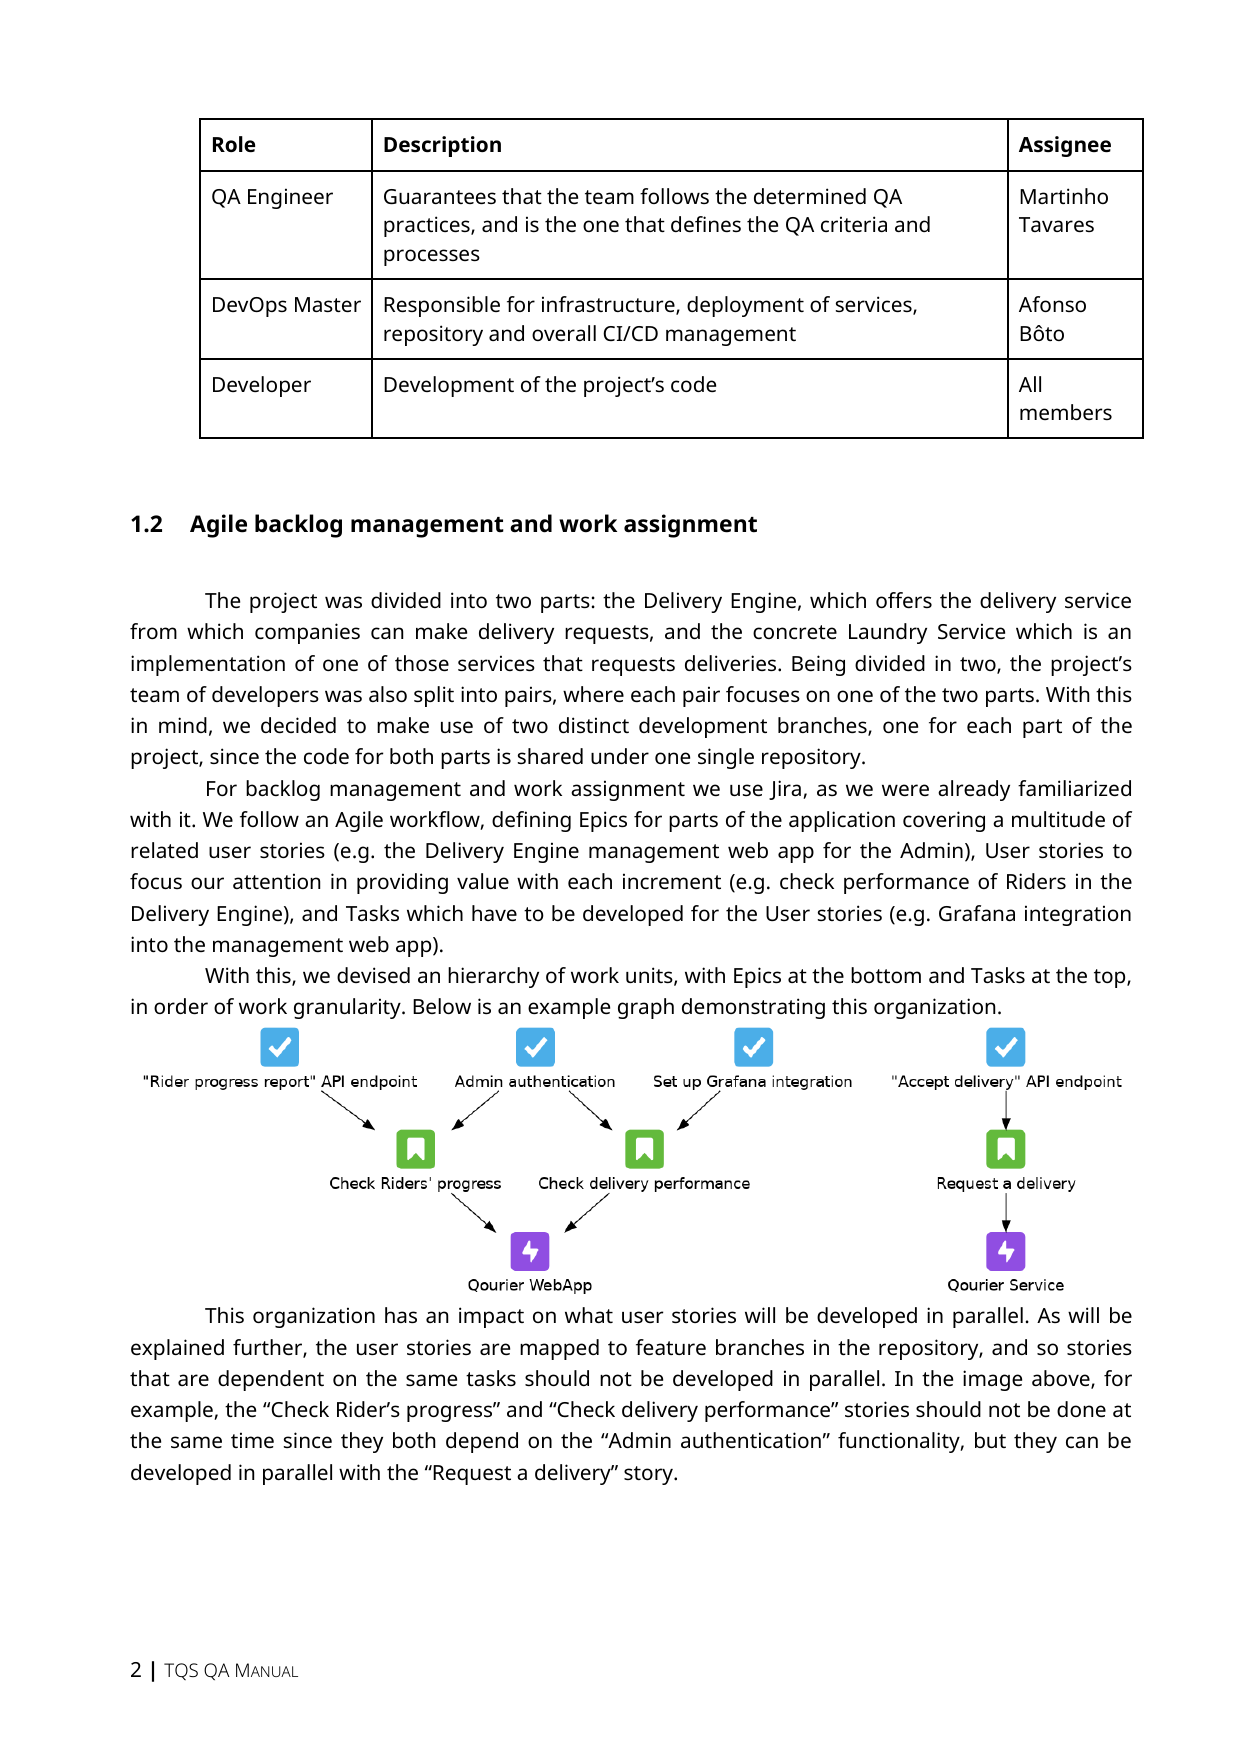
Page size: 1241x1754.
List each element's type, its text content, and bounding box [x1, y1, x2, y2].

subtitle Agile backlog management and work assignment [130, 508, 1134, 539]
table_header Assignee [1009, 120, 1142, 169]
table_cell All members [1009, 360, 1142, 437]
table_cell Afonso Bôto [1009, 280, 1142, 357]
table_header Role [201, 120, 371, 169]
text The project was divided into two parts: the Delivery Engine, which offers the delivery service from which companies can make delivery requests, and the concrete Laundry Service which is an implementation of one of those services that requests deliveries. Being divided in two, the project’s team of developers was also split into pairs, where each pair focuses on one of the two parts. With this in mind, we decided to make use of two distinct development branches, one for each part of the project, since the code for both parts is shared under one single repository. [130, 586, 1134, 771]
table_cell Responsible for infrastructure, deployment of services, repository and overall CI/CD management [373, 280, 1007, 357]
picture [129, 1023, 1134, 1299]
text With this, we devised an hierarchy of work units, with Epics at the bottom and Tasks at the top, in order of work granularity. Below is an example graph demonstrating this organization. [130, 961, 1134, 1021]
table_cell Development of the project’s code [373, 360, 1007, 437]
table_header Description [373, 120, 1007, 169]
table_cell QA Engineer [201, 172, 371, 278]
table_cell DevOps Master [201, 280, 371, 357]
text For backlog management and work assignment we use Jira, as we were already familiarized with it. We follow an Agile workflow, defining Epics for parts of the application covering a multitude of related user stories (e.g. the Delivery Engine management web app for the Admin), User stories to focus our attention in providing value with each increment (e.g. check performance of Riders in the Delivery Engine), and Tasks which have to be developed for the User stories (e.g. Grafana integration into the management web app). [130, 774, 1134, 958]
text This organization has an impact on what user stories will be developed in parallel. As will be explained further, the user stories are mapped to feature branches in the repository, and so stories that are dependent on the same tasks should not be developed in parallel. In the image above, for example, the “Check Rider’s progress” and “Check delivery performance” stories should not be done at the same time since they both depend on the “Admin authentication” functionality, but they can be developed in parallel with the “Request a delivery” story. [130, 1302, 1134, 1486]
table_cell Martinho Tavares [1009, 172, 1142, 278]
table_cell Developer [201, 360, 371, 437]
table_cell Guarantees that the team follows the determined QA practices, and is the one that defines the QA criteria and processes [373, 172, 1007, 278]
